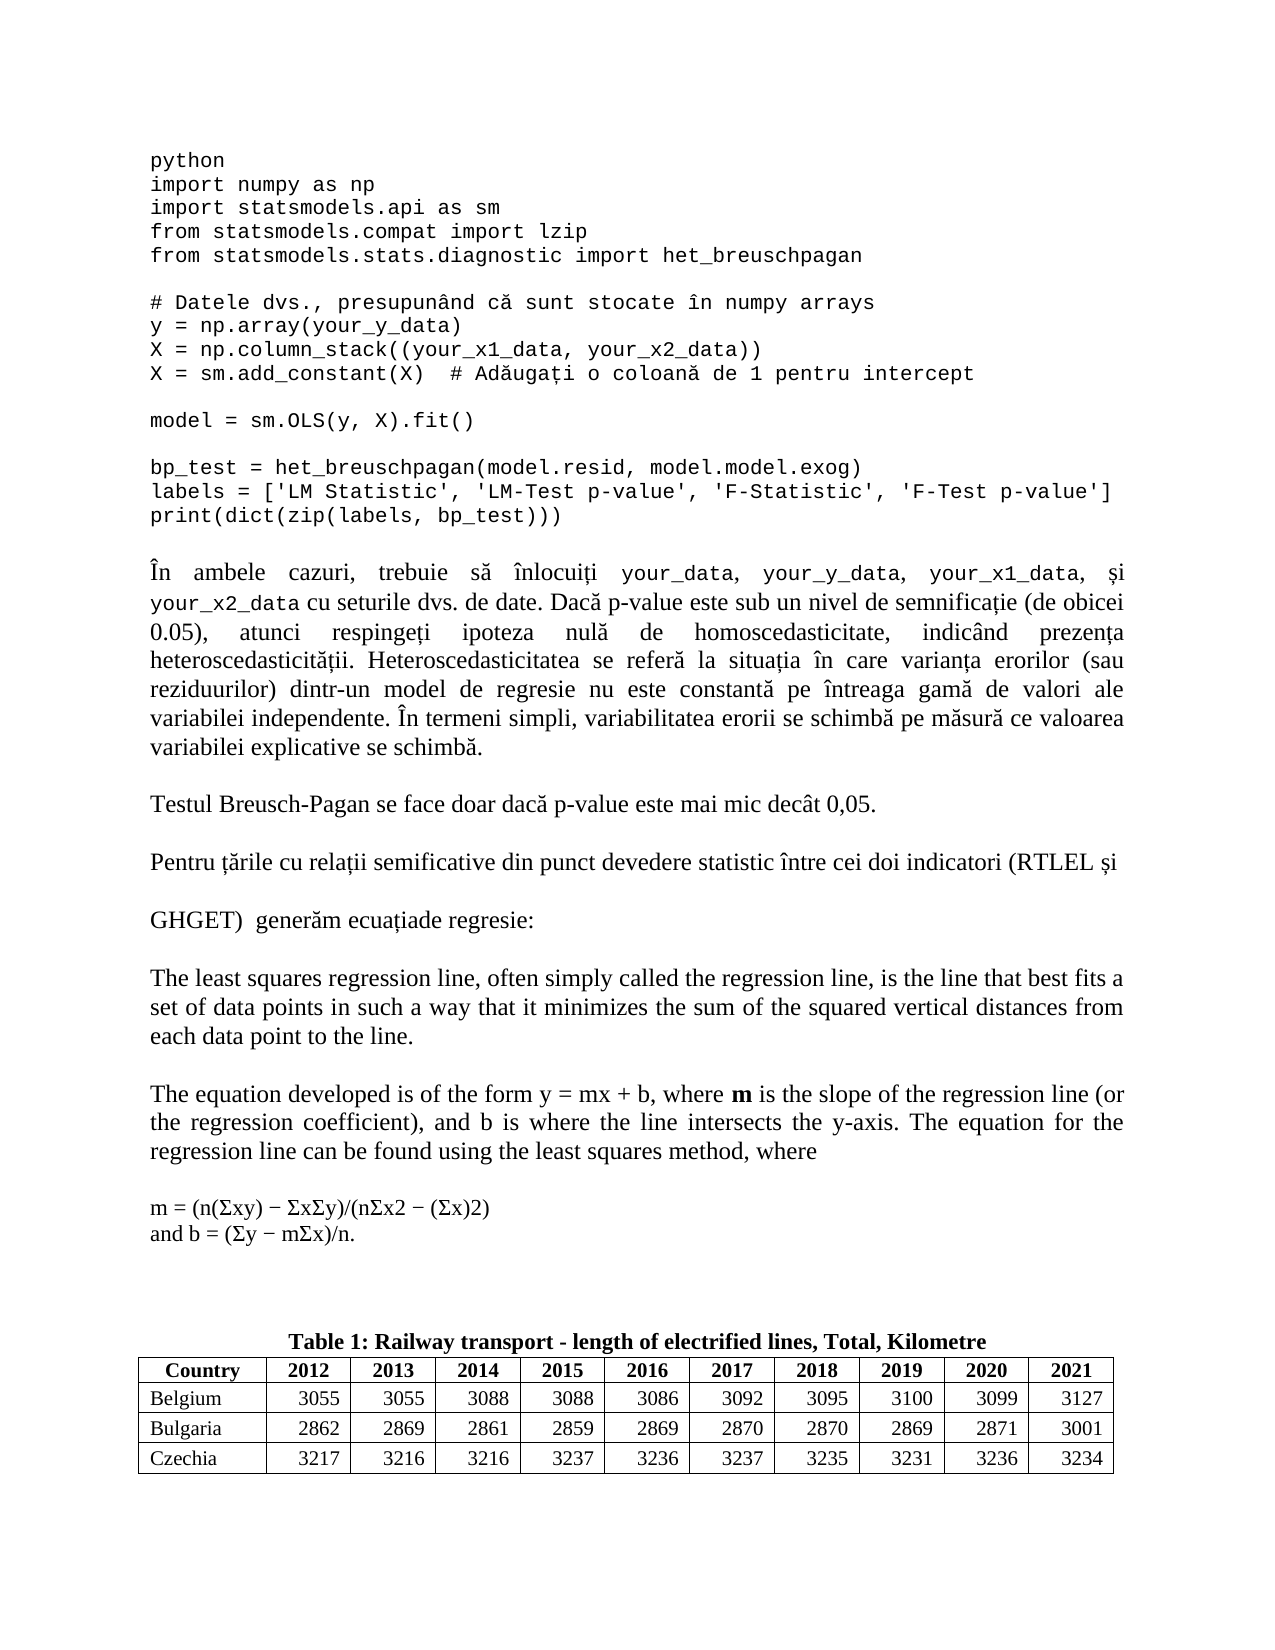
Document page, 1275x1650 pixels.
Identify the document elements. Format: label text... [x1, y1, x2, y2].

table_cell Czechia [139, 1443, 266, 1472]
text X = sm.add_constant(X) # Adăugați o coloană de 1 pentru intercept [150, 363, 1125, 386]
table_cell 3055 [267, 1383, 350, 1412]
table_header 2015 [521, 1358, 604, 1382]
table_cell 2869 [860, 1413, 944, 1442]
table_header 2020 [945, 1358, 1028, 1382]
text from statsmodels.stats.diagnostic import het_breuschpagan [150, 244, 1125, 268]
table_cell Bulgaria [139, 1413, 266, 1442]
table_header 2016 [605, 1358, 689, 1382]
text m = (n(Σxy) − ΣxΣy)/(nΣx2 − (Σx)2) [150, 1194, 1125, 1221]
table_header 2012 [267, 1358, 350, 1382]
table_cell 3216 [351, 1443, 435, 1472]
table_cell 3234 [1029, 1443, 1113, 1472]
text python [150, 150, 1125, 174]
text model = sm.OLS(y, X).fit() [150, 410, 1125, 434]
table_cell 3055 [351, 1383, 435, 1412]
text labels = ['LM Statistic', 'LM-Test p-value', 'F-Statistic', 'F-Test p-value'] [150, 481, 1125, 505]
table_header 2021 [1029, 1358, 1113, 1382]
table_cell 3086 [605, 1383, 689, 1412]
text Testul Breusch-Pagan se face doar dacă p-value este mai mic decât 0,05. [150, 789, 1125, 818]
text # Datele dvs., presupunând că sunt stocate în numpy arrays [150, 292, 1125, 316]
table_header 2014 [436, 1358, 520, 1382]
table_cell 3001 [1029, 1413, 1113, 1442]
table_cell 3237 [521, 1443, 604, 1472]
table_cell 3100 [860, 1383, 944, 1412]
table_header 2017 [690, 1358, 774, 1382]
text from statsmodels.compat import lzip [150, 221, 1125, 244]
text y = np.array(your_y_data) [150, 316, 1125, 339]
table_cell 2870 [690, 1413, 774, 1442]
table_cell 3231 [860, 1443, 944, 1472]
table_header 2013 [351, 1358, 435, 1382]
table_header Country [139, 1358, 266, 1382]
table_cell 3088 [521, 1383, 604, 1412]
table_cell 3237 [690, 1443, 774, 1472]
table_cell 2861 [436, 1413, 520, 1442]
table_cell 3092 [690, 1383, 774, 1412]
table_header 2019 [860, 1358, 944, 1382]
text The least squares regression line, often simply called the regression line, is the line that best fits a set of data points in such a way that it minimizes the sum of the squared vertical distances from each data point to the line. [150, 963, 1125, 1049]
table_cell 2870 [775, 1413, 859, 1442]
text bp_test = het_breuschpagan(model.resid, model.model.exog) [150, 457, 1125, 481]
table_cell 3088 [436, 1383, 520, 1412]
table_cell 2869 [351, 1413, 435, 1442]
text The equation developed is of the form y = mx + b, where m is the slope of the regression line (or the regression coefficient), and b is where the line intersects the y-axis. The equation for the regression line can be found using the least squares method, where [150, 1079, 1125, 1165]
text and b = (Σy − mΣx)/n. [150, 1221, 1125, 1247]
text import statsmodels.api as sm [150, 197, 1125, 221]
text În ambele cazuri, trebuie să înlocuiți your_data, your_y_data, your_x1_data, și your_x2_data cu seturile dvs. de date. Dacă p-value este sub un nivel de semnificație (de obicei 0.05), atunci respingeți ipoteza nulă de homoscedasticitate, indicând prezența heteroscedasticității. Heteroscedasticitatea se referă la situația în care varianța erorilor (sau reziduurilor) dintr-un model de regresie nu este constantă pe întreaga gamă de valori ale variabilei independente. În termeni simpli, variabilitatea erorii se schimbă pe măsură ce valoarea variabilei explicative se schimbă. [150, 557, 1125, 760]
text X = np.column_stack((your_x1_data, your_x2_data)) [150, 339, 1125, 363]
table_cell 3235 [775, 1443, 859, 1472]
table_cell 3099 [945, 1383, 1028, 1412]
table_cell 2871 [945, 1413, 1028, 1442]
table_cell Belgium [139, 1383, 266, 1412]
table_cell 3217 [267, 1443, 350, 1472]
table_header 2018 [775, 1358, 859, 1382]
table_cell 2862 [267, 1413, 350, 1442]
text GHGET) generăm ecuațiade regresie: [150, 905, 1125, 934]
table_cell 3236 [945, 1443, 1028, 1472]
text Table 1: Railway transport - length of electrified lines, Total, Kilometre [150, 1328, 1125, 1355]
table_cell 3236 [605, 1443, 689, 1472]
text Pentru țările cu relații semificative din punct devedere statistic între cei doi indicatori (RTLEL și [150, 847, 1125, 876]
text print(dict(zip(labels, bp_test))) [150, 505, 1125, 528]
table_cell 2859 [521, 1413, 604, 1442]
table_cell 3095 [775, 1383, 859, 1412]
text import numpy as np [150, 174, 1125, 197]
table_cell 2869 [605, 1413, 689, 1442]
table_cell 3127 [1029, 1383, 1113, 1412]
table_cell 3216 [436, 1443, 520, 1472]
